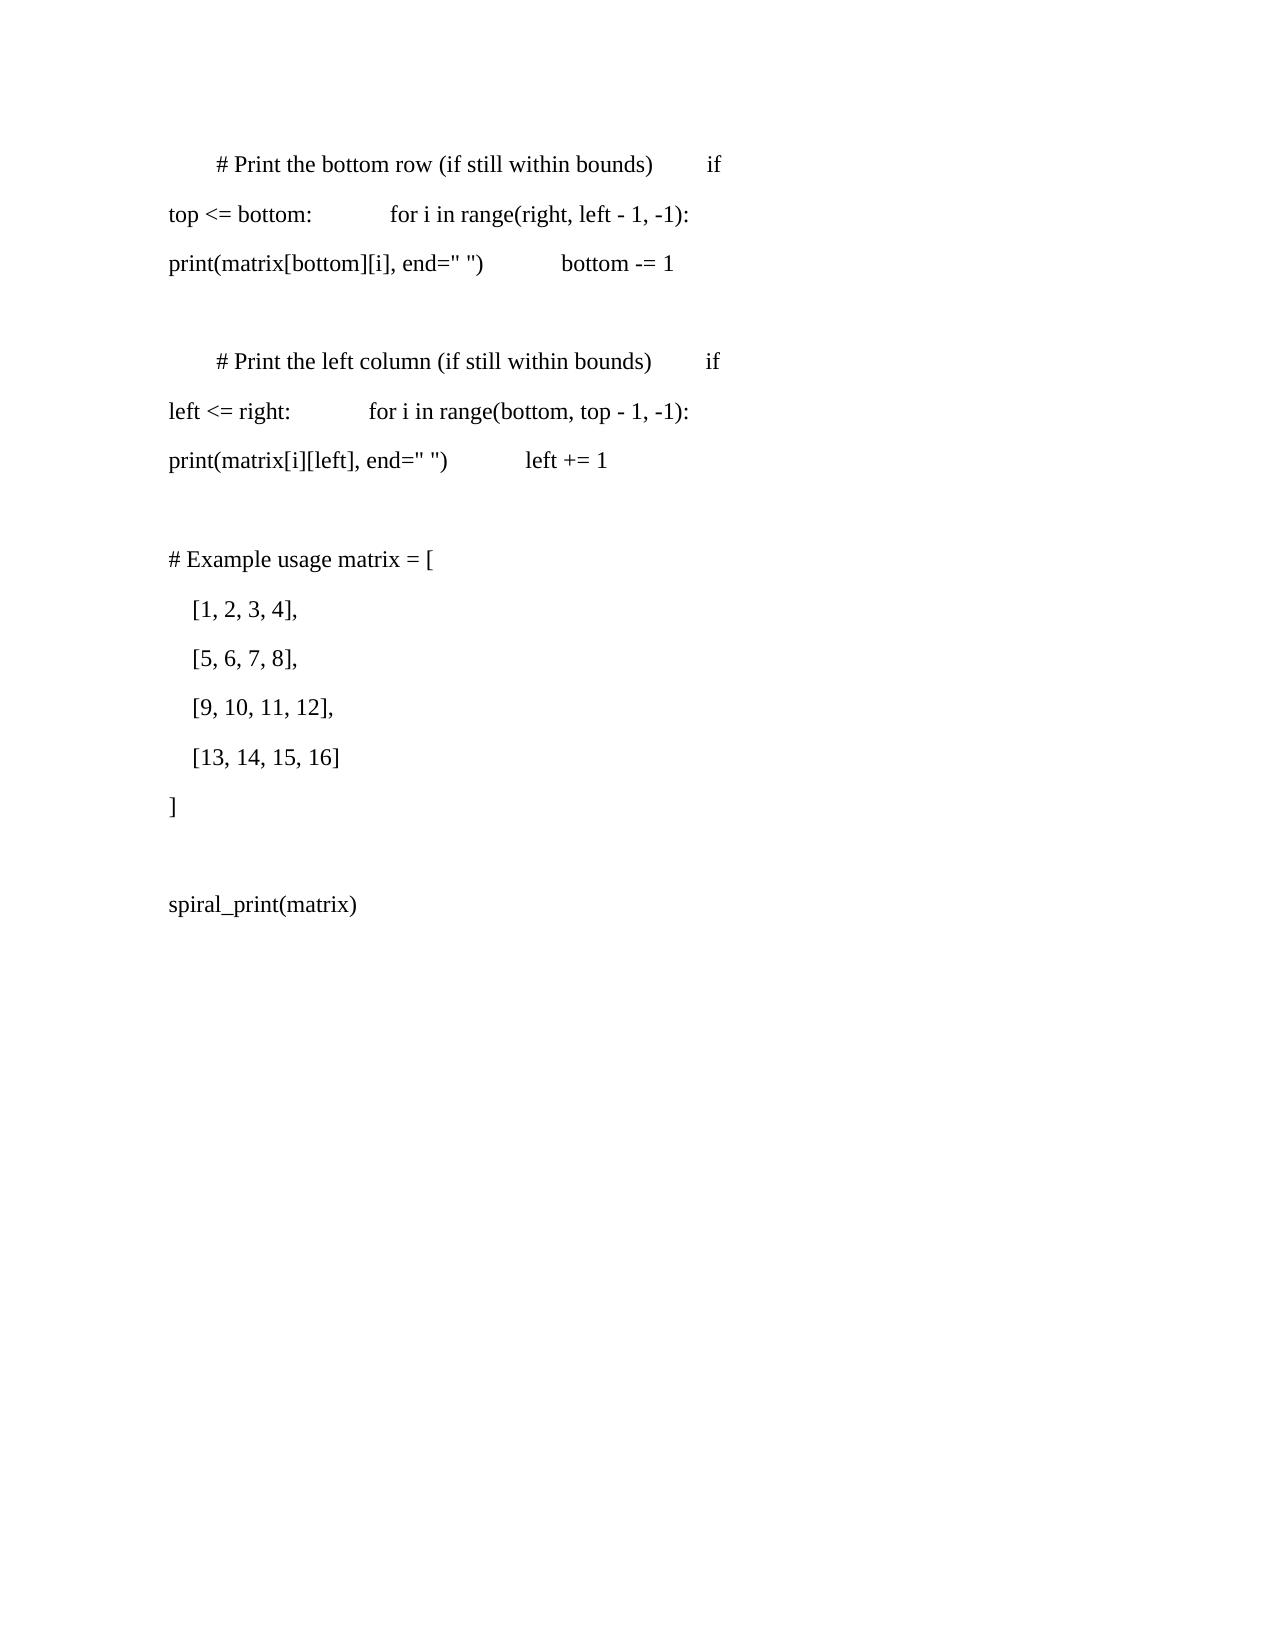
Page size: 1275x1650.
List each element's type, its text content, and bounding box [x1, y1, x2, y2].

text # Example usage matrix = [ [168, 545, 507, 572]
text [1, 2, 3, 4], [168, 595, 813, 622]
text # Print the left column (if still within bounds) if left <= right: for i in range(bottom, top - 1, -1): print(matrix[i][left], end=" ") left += 1 [168, 347, 749, 474]
text [5, 6, 7, 8], [168, 644, 813, 672]
text [9, 10, 11, 12], [168, 693, 813, 721]
text [13, 14, 15, 16] [168, 743, 813, 770]
text spiral_print(matrix) [168, 889, 813, 917]
text ] [168, 792, 813, 820]
text # Print the bottom row (if still within bounds) if top <= bottom: for i in range(right, left - 1, -1): print(matrix[bottom][i], end=" ") bottom -= 1 [168, 150, 750, 277]
